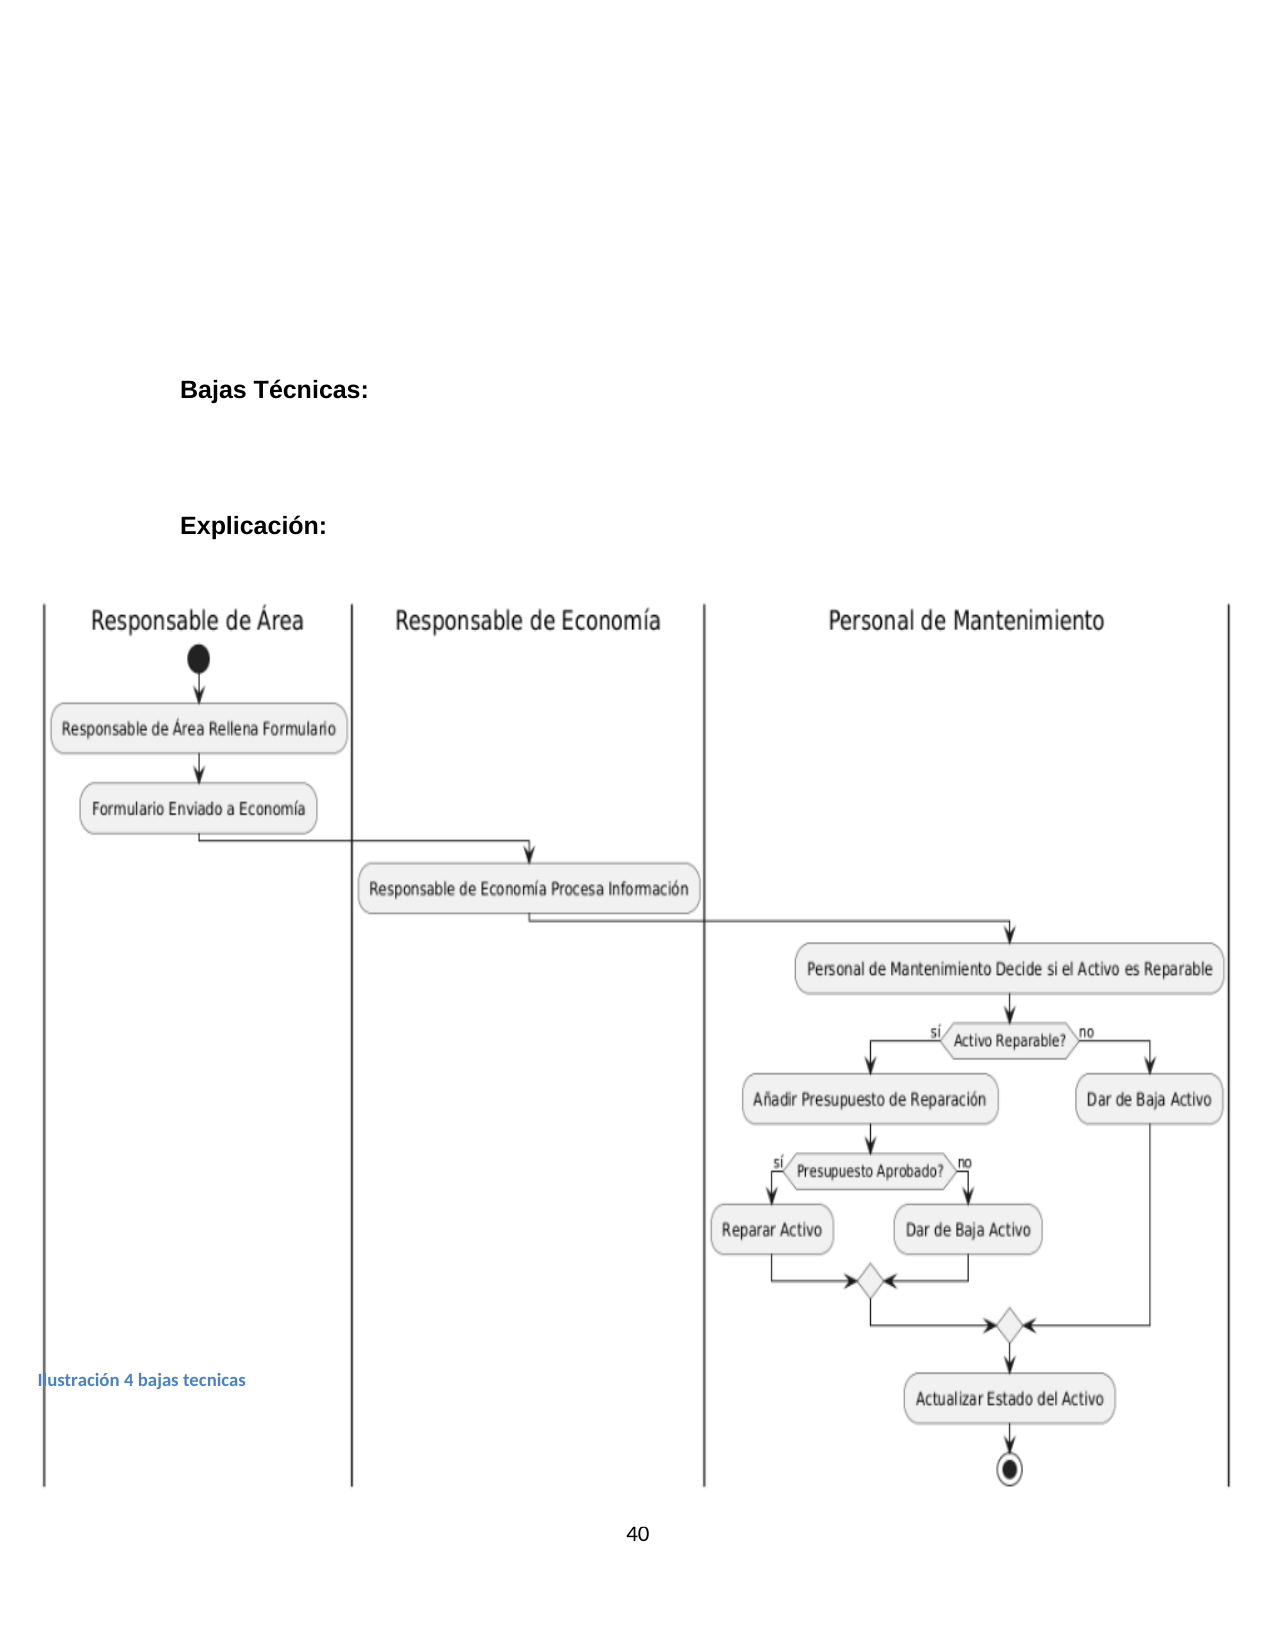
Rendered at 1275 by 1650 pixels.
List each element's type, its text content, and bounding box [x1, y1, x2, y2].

text Bajas Técnicas: [180, 375, 1095, 404]
picture [37, 592, 1237, 1495]
subtitle Explicación: [180, 511, 1095, 540]
